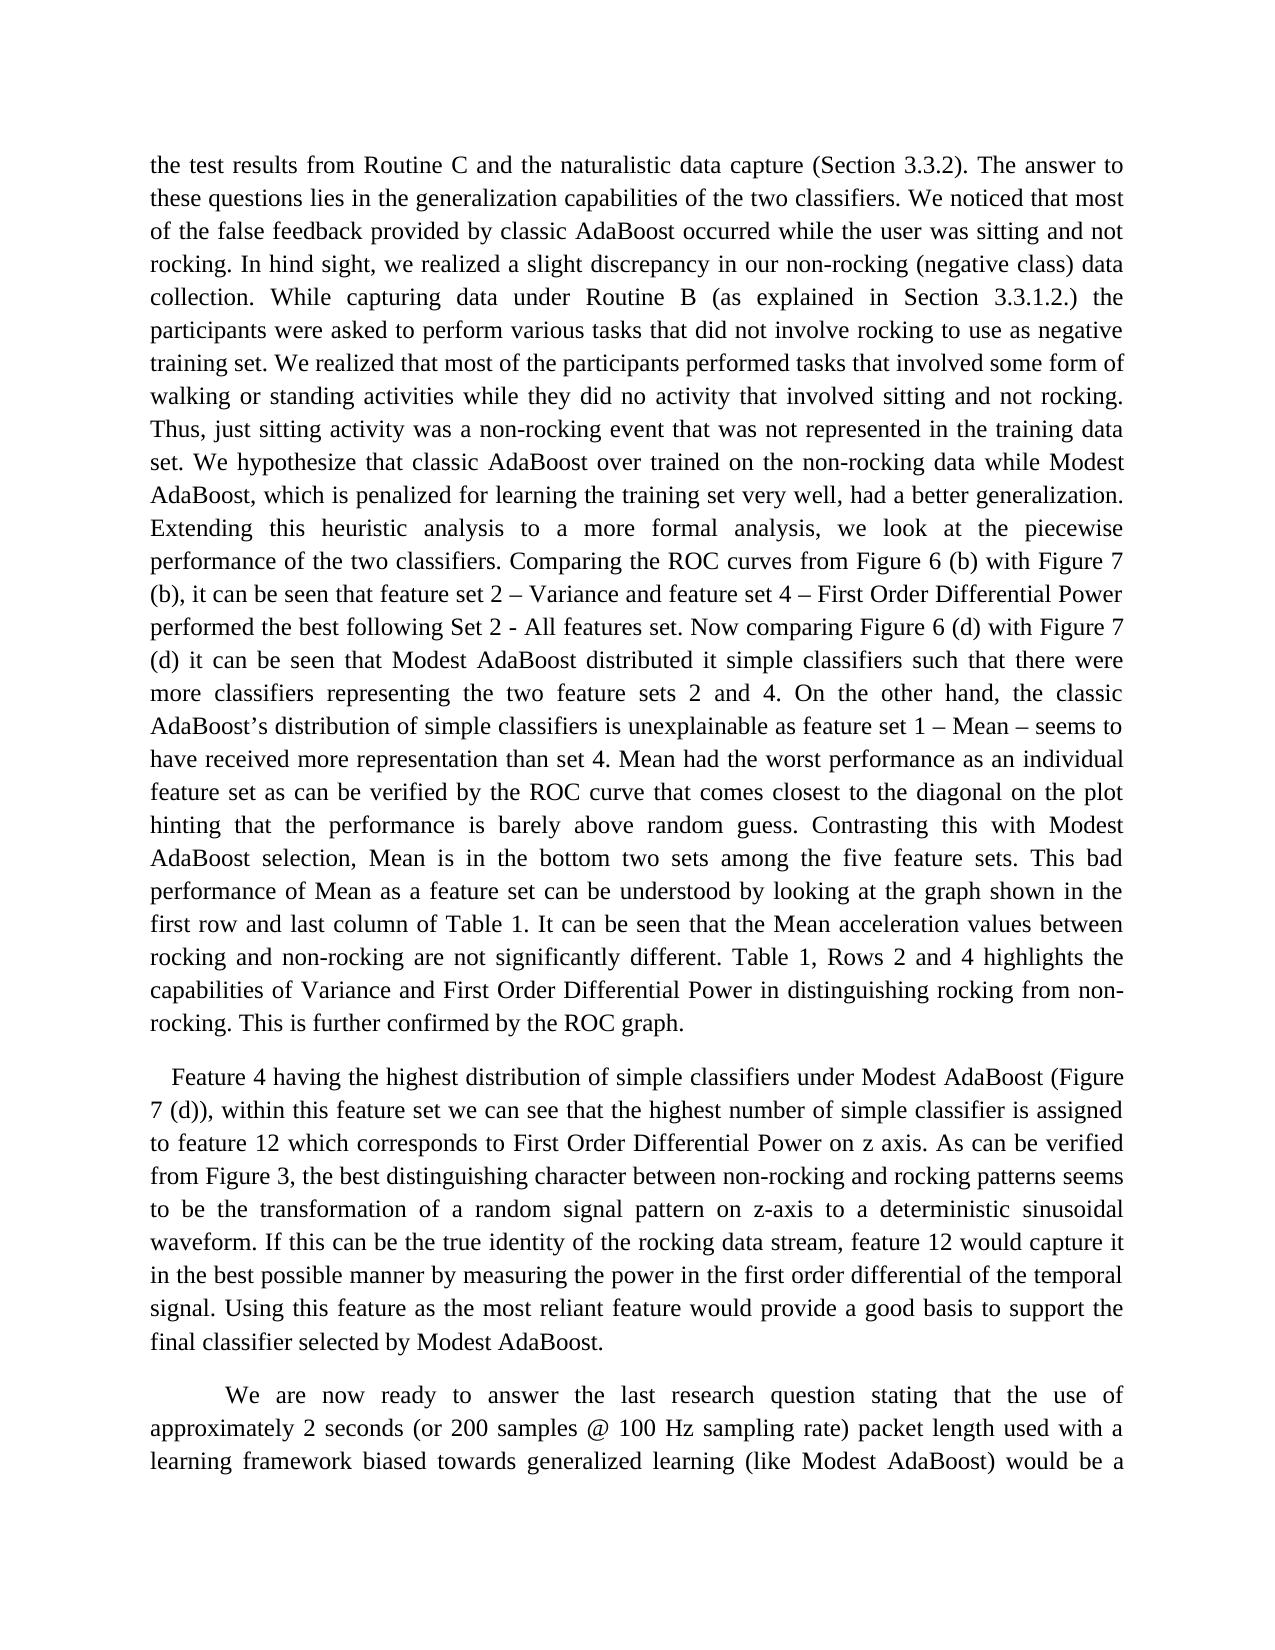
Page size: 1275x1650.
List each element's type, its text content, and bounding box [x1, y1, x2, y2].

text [150, 1380, 1125, 1475]
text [150, 150, 1125, 1037]
text Feature 4 having the highest distribution of simple classifiers under Modest AdaBoost (Figure 7 (d)), within this feature set we can see that the highest number of simple classifier is assigned to feature 12 which corresponds to First Order Differential Power on z axis. As can be verified from Figure 3, the best distinguishing character between non-rocking and rocking patterns seems to be the transformation of a random signal pattern on z-axis to a deterministic sinusoidal waveform. If this can be the true identity of the rocking data stream, feature 12 would capture it in the best possible manner by measuring the power in the first order differential of the temporal signal. Using this feature as the most reliant feature would provide a good basis to support the final classifier selected by Modest AdaBoost. [150, 1062, 1125, 1355]
